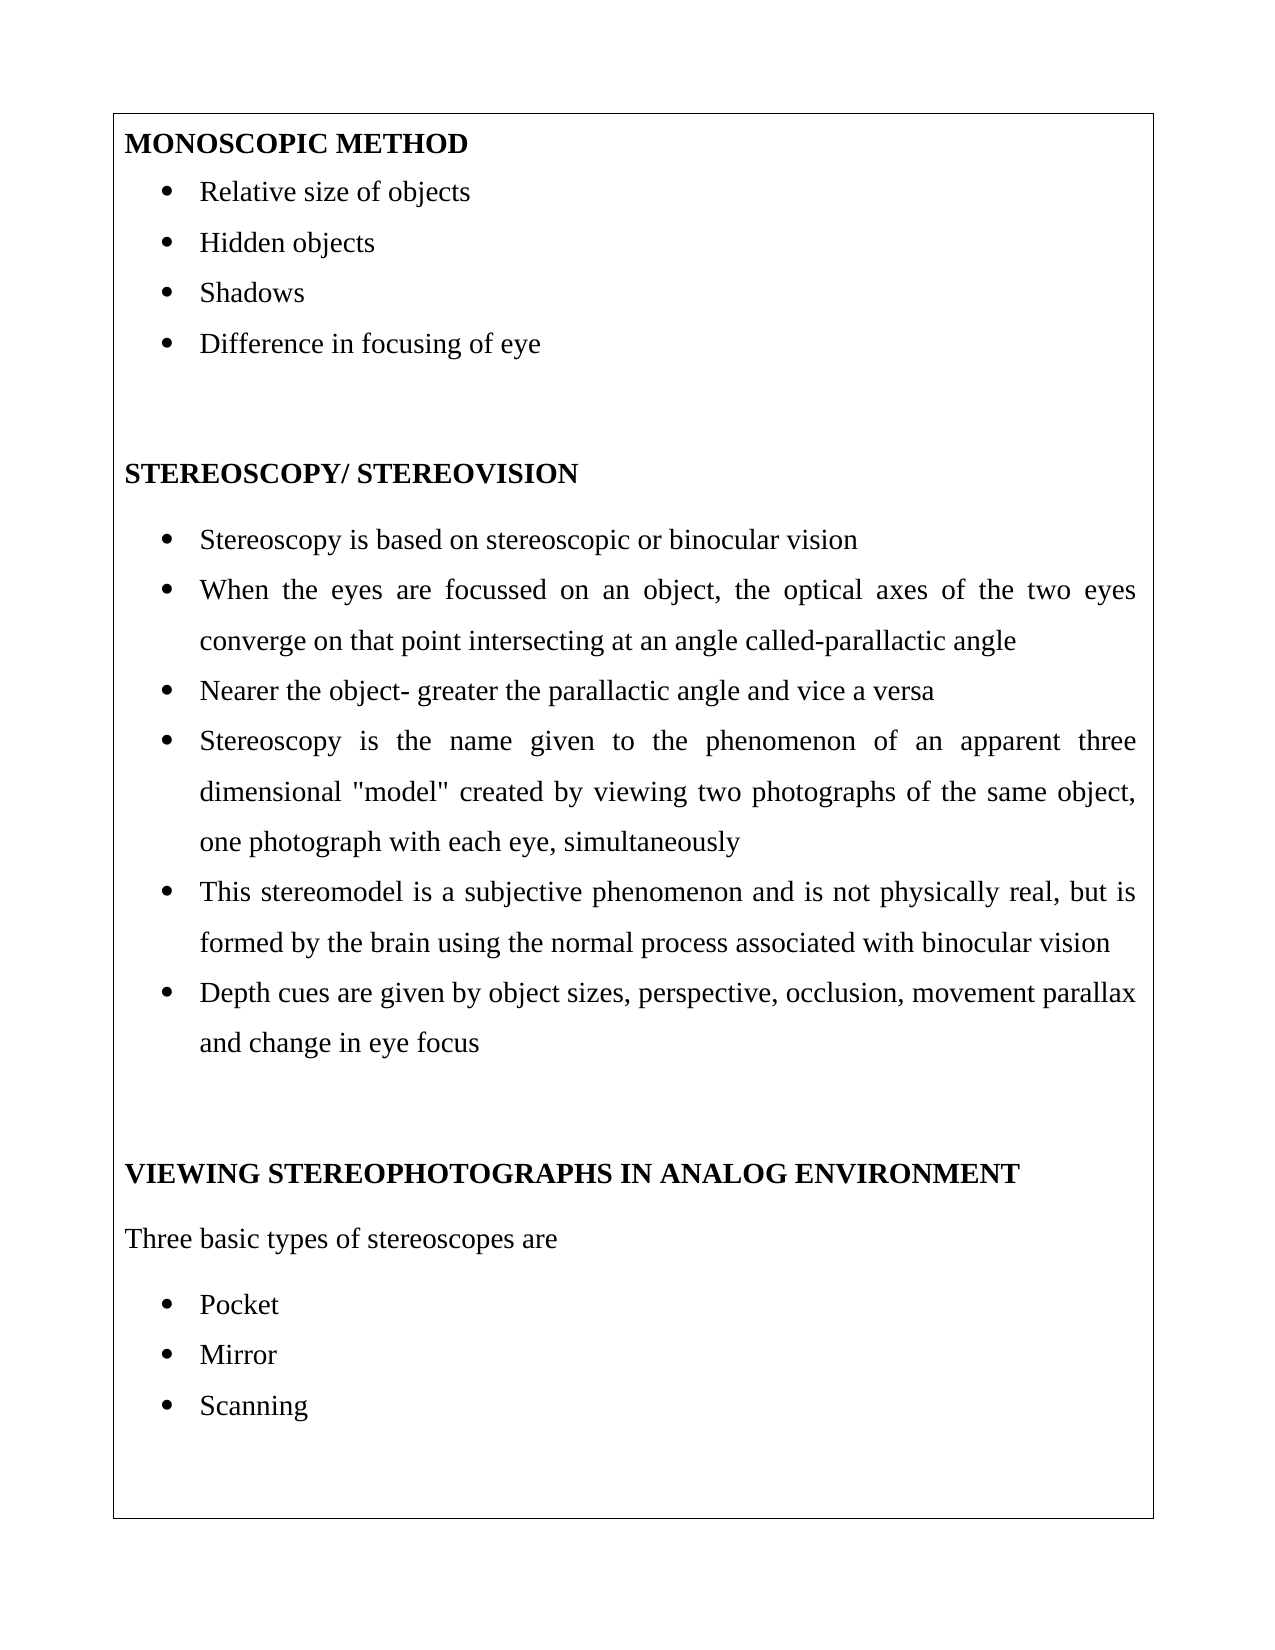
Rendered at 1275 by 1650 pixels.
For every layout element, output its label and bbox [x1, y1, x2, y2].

table_cell [114, 114, 1153, 1518]
